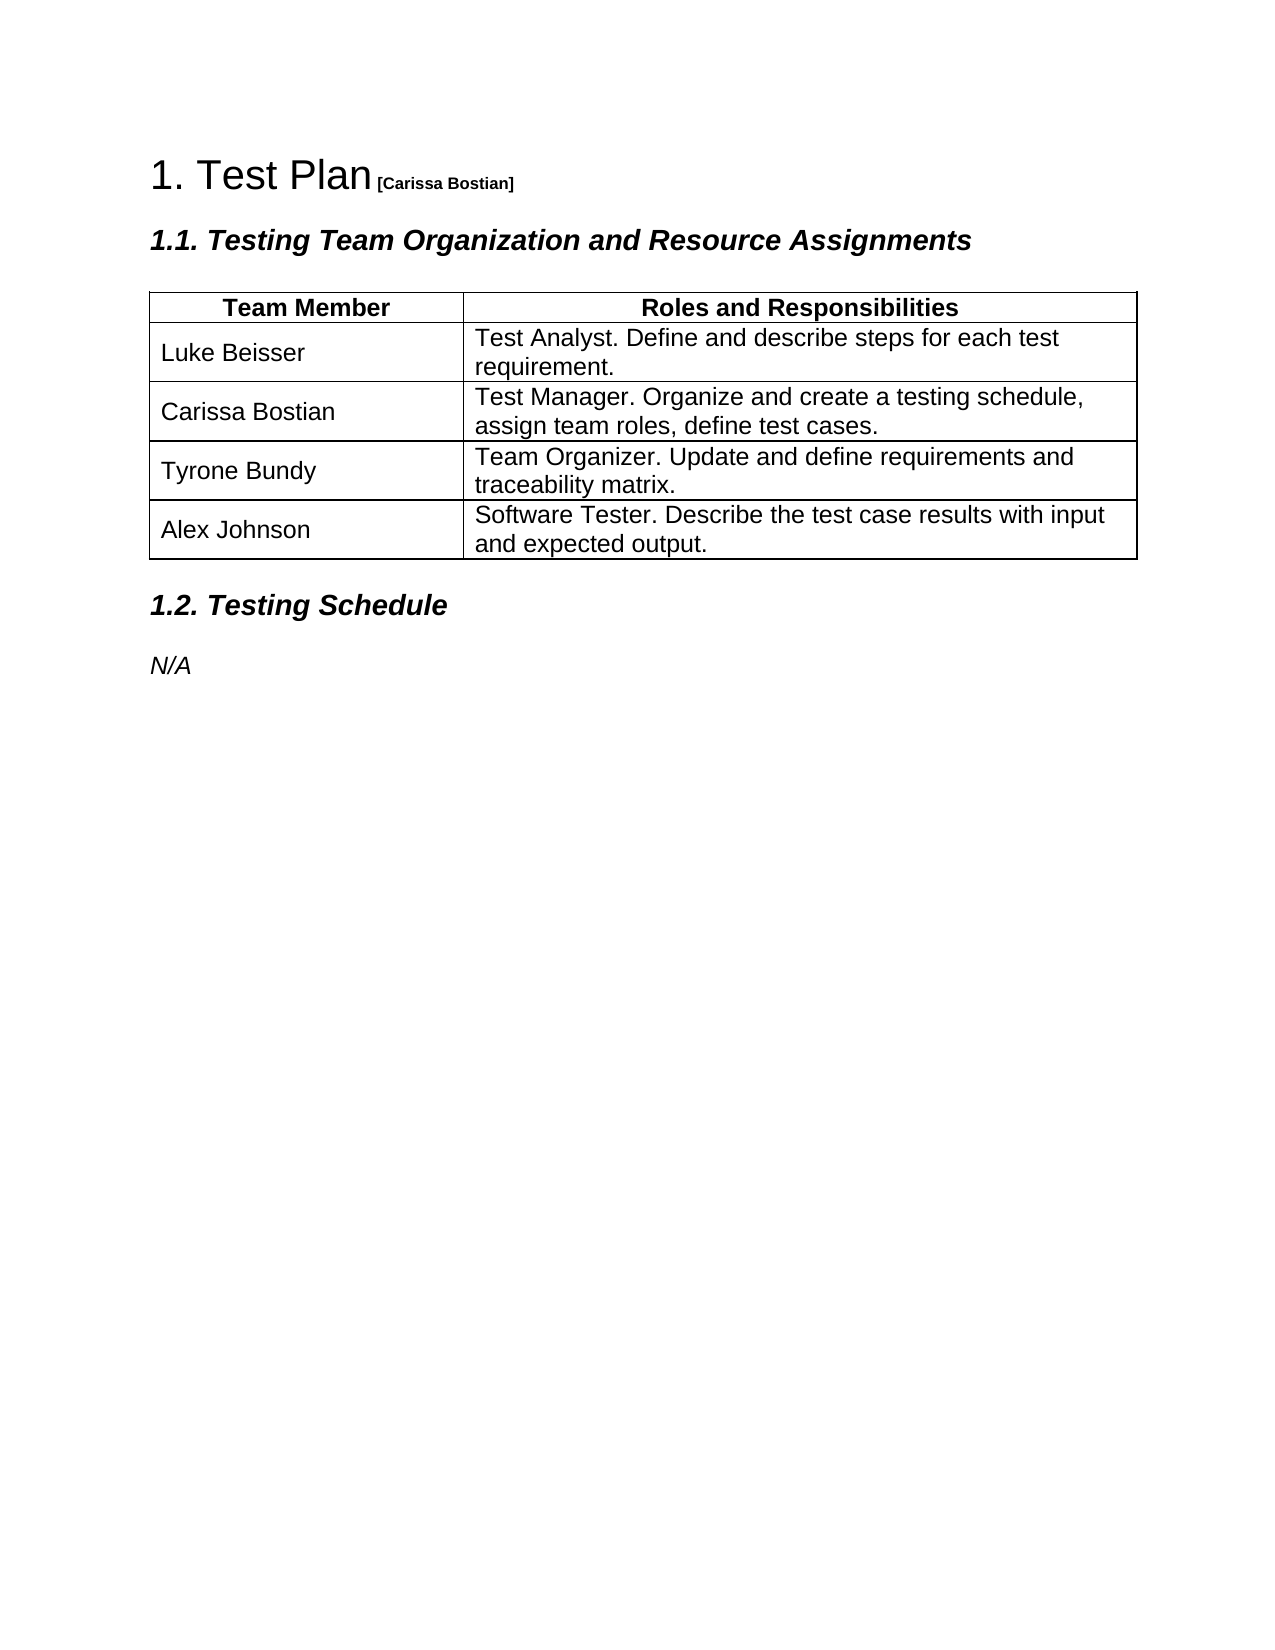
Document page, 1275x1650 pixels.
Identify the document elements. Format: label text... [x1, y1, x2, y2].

table_cell Luke Beisser [150, 323, 463, 381]
table_cell Alex Johnson [150, 501, 463, 558]
table_header Team Member [150, 293, 463, 322]
table_cell Test Analyst. Define and describe steps for each test requirement. [464, 323, 1136, 381]
subtitle 1.1. Testing Team Organization and Resource Assignments [150, 223, 1125, 256]
table_cell Carissa Bostian [150, 382, 463, 440]
table_cell Software Tester. Describe the test case results with input and expected output. [464, 501, 1136, 558]
subtitle 1. Test Plan [Carissa Bostian] [150, 150, 1125, 198]
table_cell Team Organizer. Update and define requirements and traceability matrix. [464, 442, 1136, 499]
table_cell Tyrone Bundy [150, 442, 463, 499]
text 1.2. Testing Schedule N/A [150, 588, 1125, 679]
table_header Roles and Responsibilities [464, 293, 1136, 322]
table_cell Test Manager. Organize and create a testing schedule, assign team roles, define test cases. [464, 382, 1136, 440]
